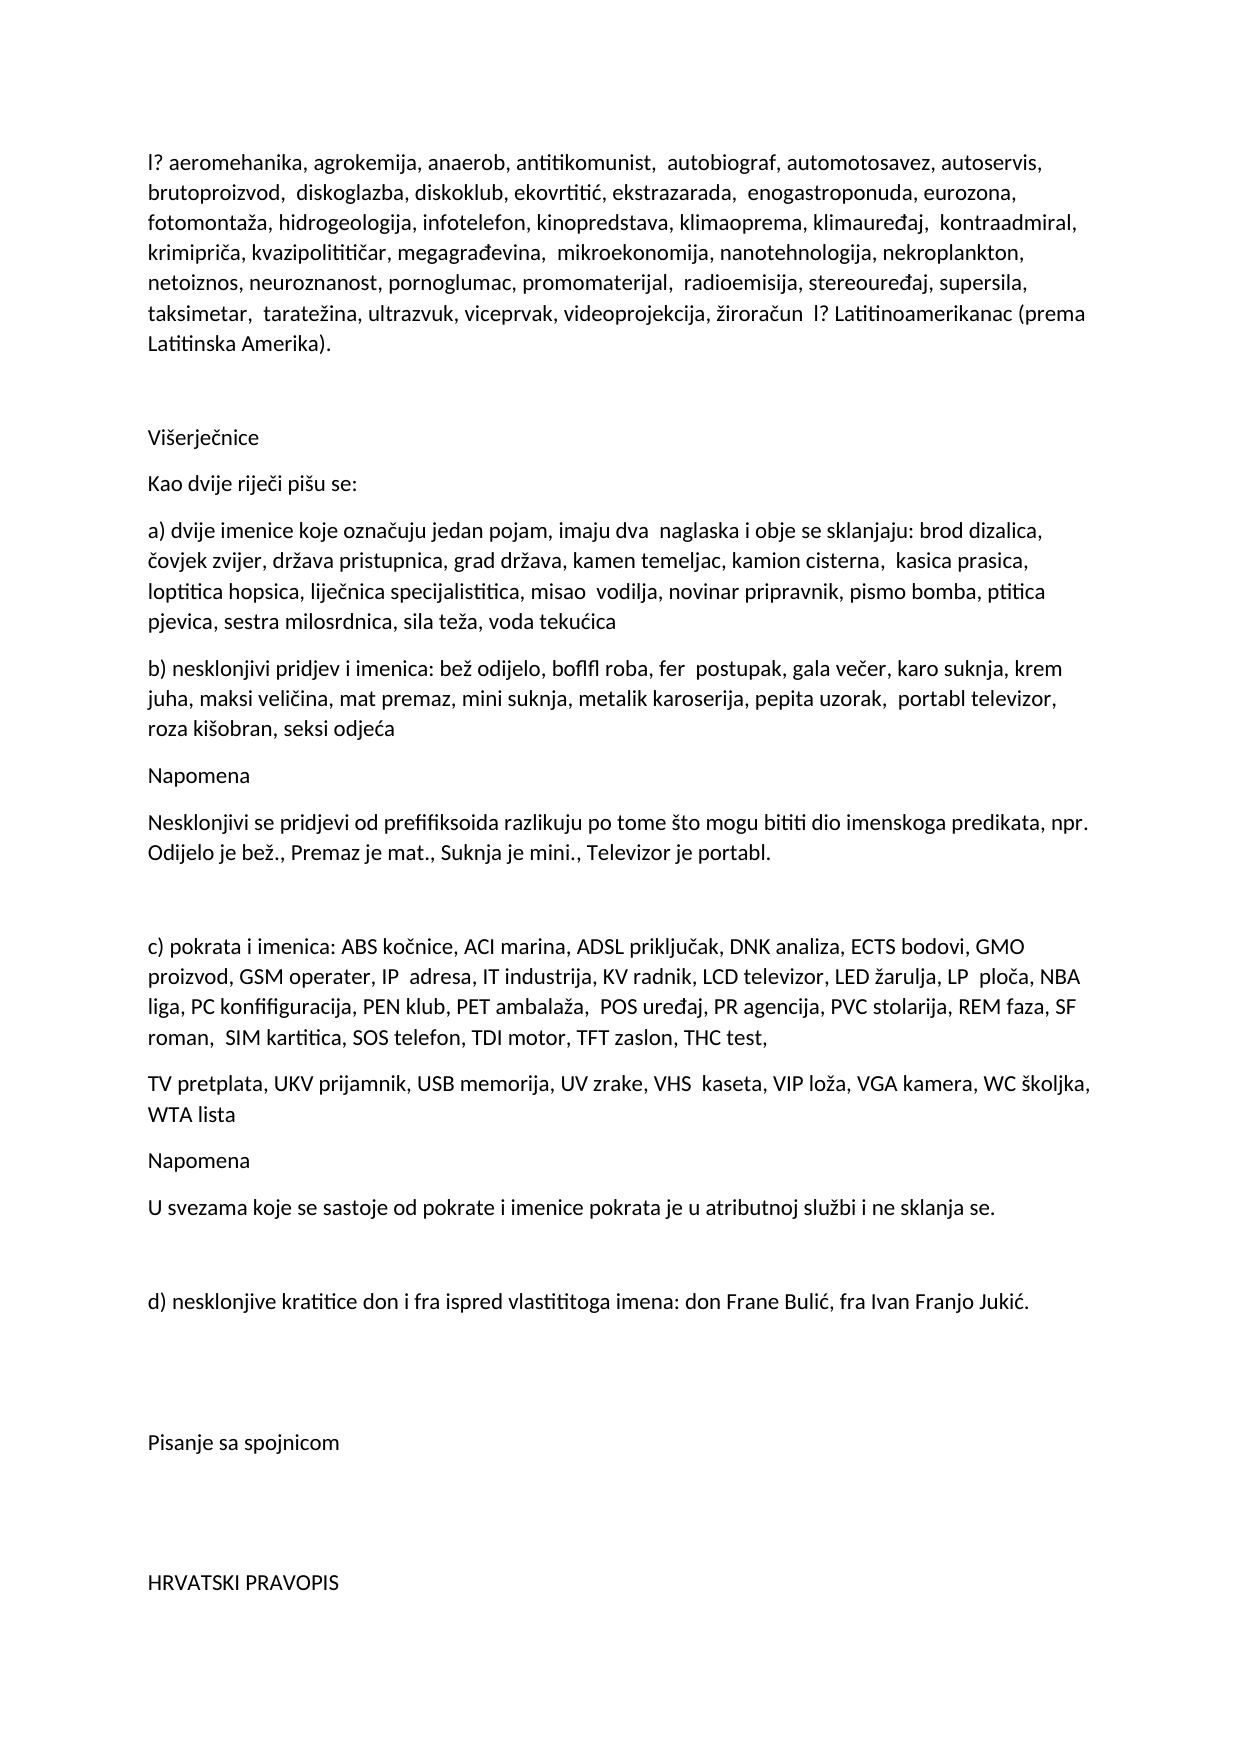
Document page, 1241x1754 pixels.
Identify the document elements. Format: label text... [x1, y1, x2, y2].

text TV pretplata, UKV prijamnik, USB memorija, UV zrake, VHS kaseta, VIP loža, VGA kamera, WC školjka, WTA lista [148, 1069, 1093, 1128]
text HRVATSKI PRAVOPIS [148, 1568, 1093, 1596]
text Pisanje sa spojnicom [148, 1428, 1093, 1456]
text b) nesklonjivi pridjev i imenica: bež odijelo, boflfl roba, fer postupak, gala večer, karo suknja, krem juha, maksi veličina, mat premaz, mini suknja, metalik karoserija, pepita uzorak, portabl televizor, roza kišobran, seksi odjeća [148, 654, 1093, 742]
text Nesklonjivi se pridjevi od prefifiksoida razlikuju po tome što mogu bititi dio imenskoga predikata, npr. Odijelo je bež., Premaz je mat., Suknja je mini., Televizor je portabl. [148, 808, 1093, 866]
text d) nesklonjive kratitice don i fra ispred vlastititoga imena: don Frane Bulić, fra Ivan Franjo Jukić. [148, 1287, 1093, 1315]
text Višerječnice [148, 423, 1093, 451]
text a) dvije imenice koje označuju jedan pojam, imaju dva naglaska i obje se sklanjaju: brod dizalica, čovjek zvijer, država pristupnica, grad država, kamen temeljac, kamion cisterna, kasica prasica, loptitica hopsica, liječnica specijalistitica, misao vodilja, novinar pripravnik, pismo bomba, ptitica pjevica, sestra milosrdnica, sila teža, voda tekućica [148, 516, 1093, 635]
text c) pokrata i imenica: ABS kočnice, ACI marina, ADSL priključak, DNK analiza, ECTS bodovi, GMO proizvod, GSM operater, IP adresa, IT industrija, KV radnik, LCD televizor, LED žarulja, LP ploča, NBA liga, PC konfifiguracija, PEN klub, PET ambalaža, POS uređaj, PR agencija, PVC stolarija, REM faza, SF roman, SIM kartitica, SOS telefon, TDI motor, TFT zaslon, THC test, [148, 932, 1093, 1051]
text l? aeromehanika, agrokemija, anaerob, antitikomunist, autobiograf, automotosavez, autoservis, brutoproizvod, diskoglazba, diskoklub, ekovrtitić, ekstrazarada, enogastroponuda, eurozona, fotomontaža, hidrogeologija, infotelefon, kinopredstava, klimaoprema, klimauređaj, kontraadmiral, krimipriča, kvazipolititičar, megagrađevina, mikroekonomija, nanotehnologija, nekroplankton, netoiznos, neuroznanost, pornoglumac, promomaterijal, radioemisija, stereouređaj, supersila, taksimetar, taratežina, ultrazvuk, viceprvak, videoprojekcija, žiroračun l? Latitinoamerikanac (prema Latitinska Amerika). [148, 148, 1093, 357]
text Kao dvije riječi pišu se: [148, 469, 1093, 497]
text U svezama koje se sastoje od pokrate i imenice pokrata je u atributnoj službi i ne sklanja se. [148, 1193, 1093, 1221]
text Napomena [148, 761, 1093, 789]
text Napomena [148, 1147, 1093, 1174]
